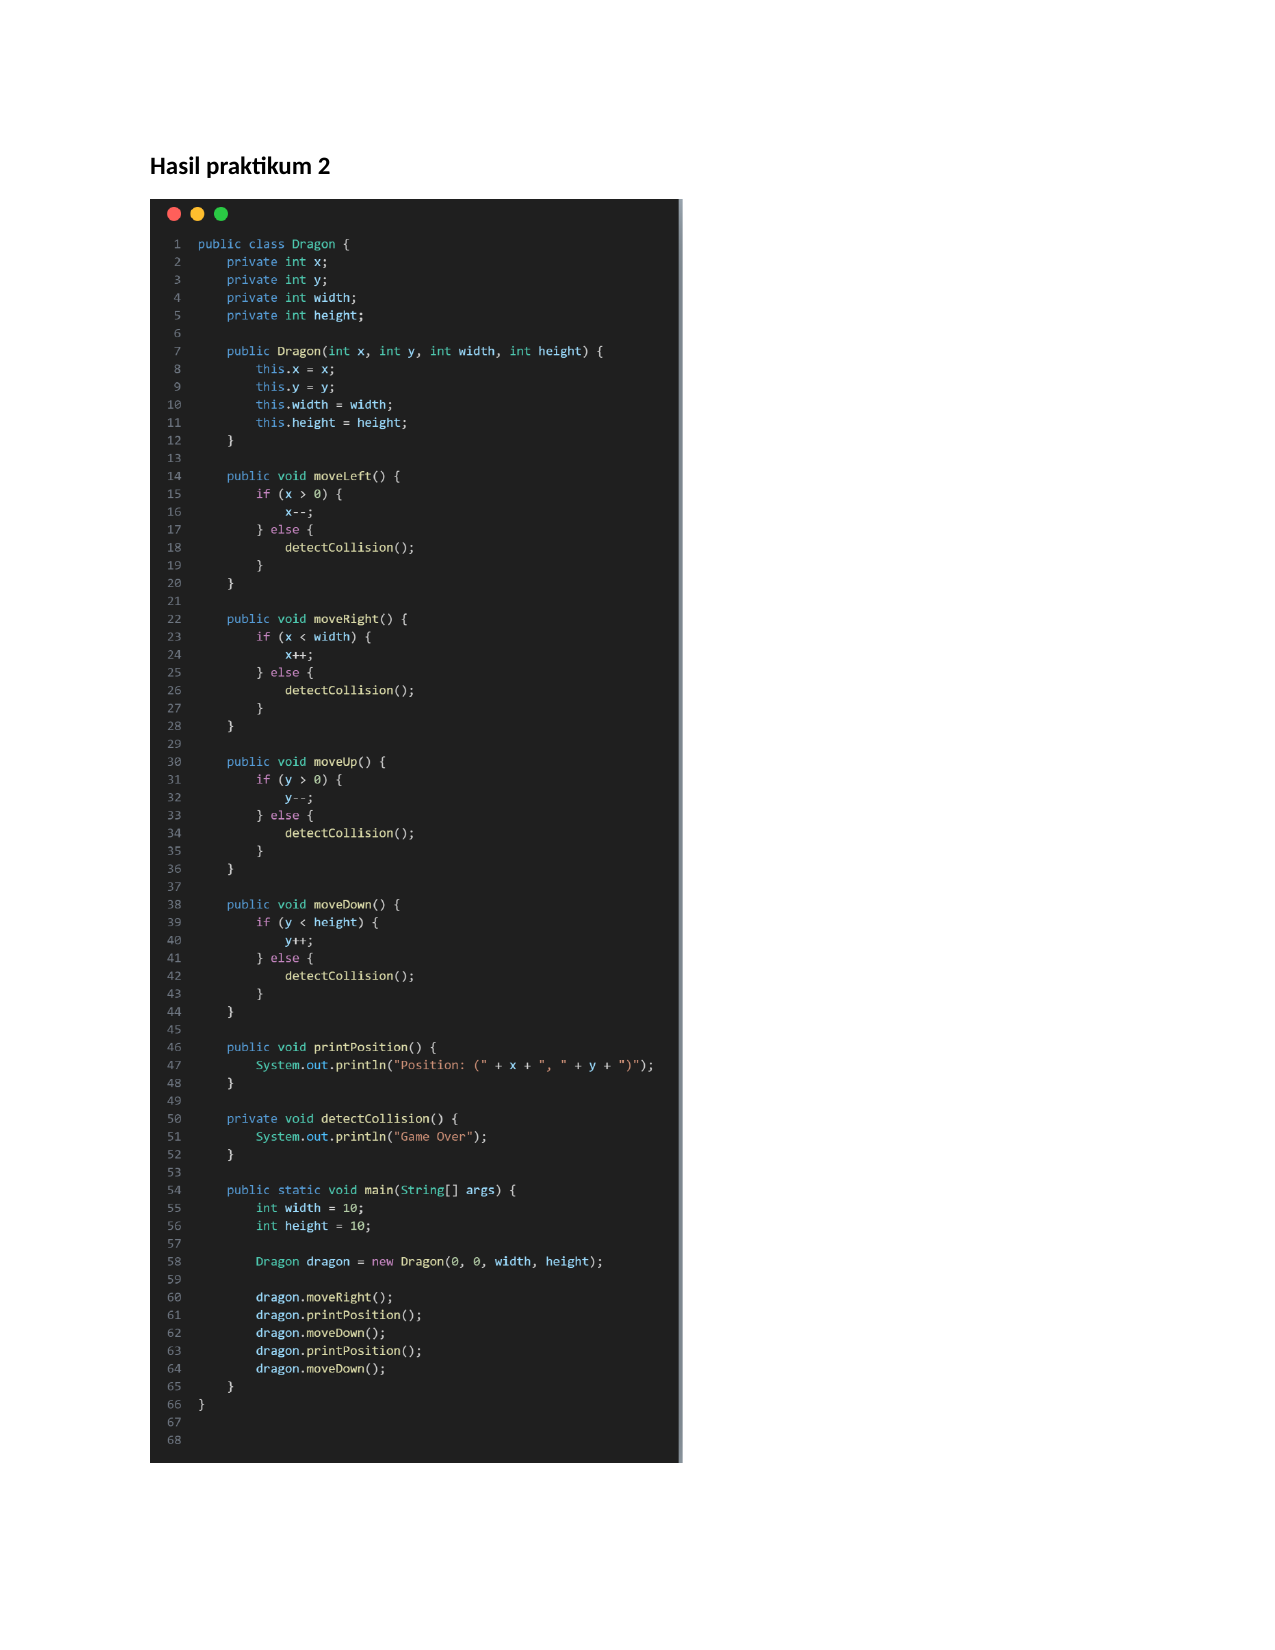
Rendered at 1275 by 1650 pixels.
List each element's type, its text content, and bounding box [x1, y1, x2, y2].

text Hasil praktikum 2 [150, 150, 1125, 181]
picture [150, 199, 683, 1463]
